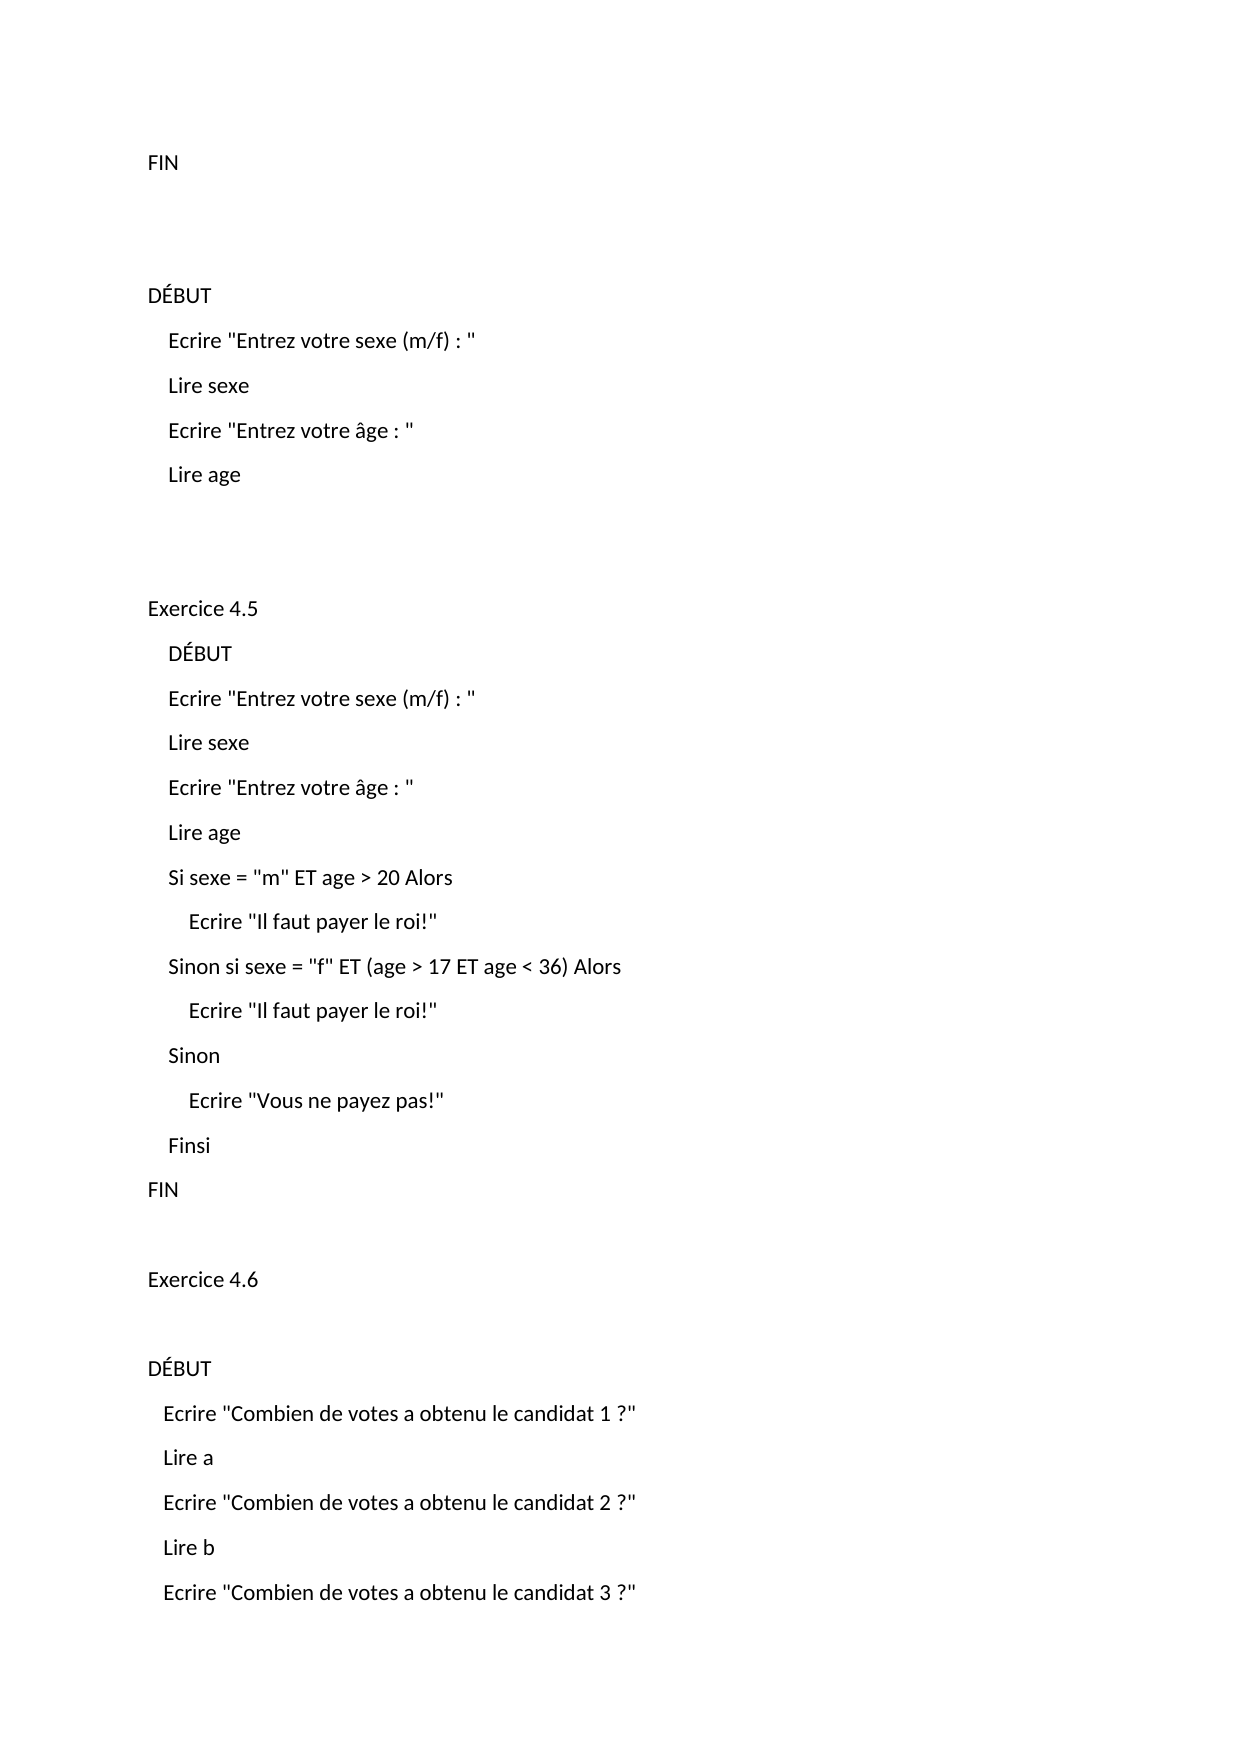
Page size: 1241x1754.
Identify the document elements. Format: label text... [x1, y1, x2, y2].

text Ecrire "Il faut payer le roi!" [148, 997, 1093, 1025]
text Lire sexe [148, 371, 1093, 399]
text Ecrire "Entrez votre âge : " [148, 773, 1093, 801]
text Sinon [148, 1041, 1093, 1069]
text FIN [148, 148, 1093, 176]
text FIN [148, 1175, 1093, 1203]
text Ecrire "Vous ne payez pas!" [148, 1086, 1093, 1114]
text Sinon si sexe = "f" ET (age > 17 ET age < 36) Alors [148, 952, 1093, 980]
text Ecrire "Entrez votre sexe (m/f) : " [148, 684, 1093, 712]
text Ecrire "Entrez votre âge : " [148, 416, 1093, 444]
text DÉBUT [148, 1354, 1093, 1382]
text Lire sexe [148, 728, 1093, 757]
text Ecrire "Entrez votre sexe (m/f) : " [148, 326, 1093, 354]
text Finsi [148, 1131, 1093, 1159]
text Exercice 4.5 [148, 594, 1093, 622]
text Si sexe = "m" ET age > 20 Alors [148, 863, 1093, 891]
text Lire age [148, 818, 1093, 846]
text Exercice 4.6 [148, 1265, 1093, 1293]
text Lire b [148, 1533, 1093, 1561]
text Lire a [148, 1443, 1093, 1472]
text Ecrire "Combien de votes a obtenu le candidat 1 ?" [148, 1399, 1093, 1427]
text DÉBUT [148, 282, 1093, 310]
text Ecrire "Il faut payer le roi!" [148, 907, 1093, 935]
text Ecrire "Combien de votes a obtenu le candidat 3 ?" [148, 1578, 1093, 1606]
text Ecrire "Combien de votes a obtenu le candidat 2 ?" [148, 1488, 1093, 1516]
text Lire age [148, 460, 1093, 488]
text DÉBUT [148, 639, 1093, 667]
